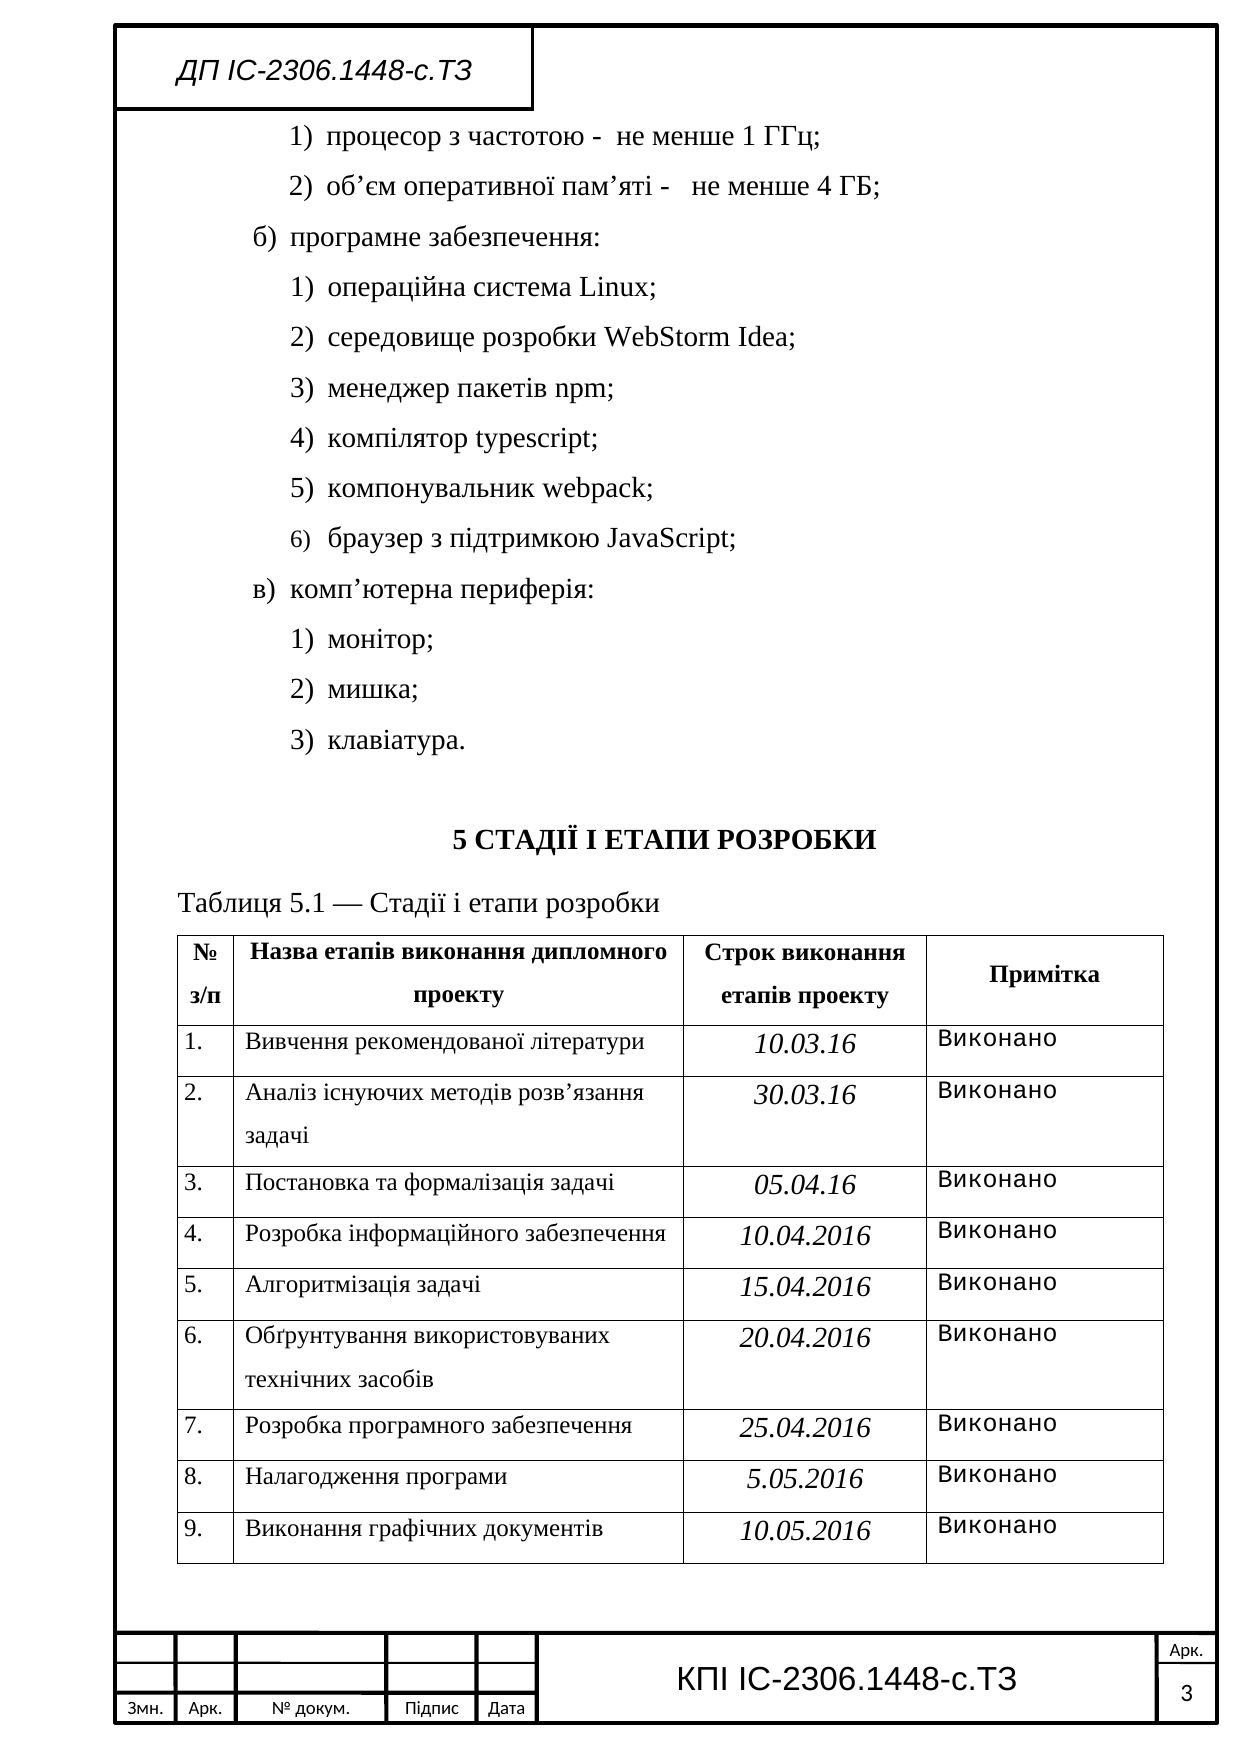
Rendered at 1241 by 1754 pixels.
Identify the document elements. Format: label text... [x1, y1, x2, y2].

list компілятор typescript; [290, 420, 1152, 453]
table_cell Виконано [927, 1167, 1163, 1217]
table_header Примітка [927, 936, 1163, 1025]
table_cell Виконано [927, 1026, 1163, 1076]
list процесор з частотою - не менше 1 ГГц; [288, 118, 1152, 152]
table_cell 10.05.2016 [684, 1513, 926, 1563]
text Таблиця 5.1 — Стадії і етапи розробки [177, 885, 1152, 918]
table_cell [178, 1269, 233, 1319]
table_cell [178, 1026, 233, 1076]
list комп’ютерна периферія: [252, 571, 1152, 604]
table_header Строк виконання етапів проекту [684, 936, 926, 1025]
list компонувальник webpack; [290, 470, 1152, 504]
table_cell [178, 1218, 233, 1268]
table_cell 5.05.2016 [684, 1461, 926, 1512]
table_cell 20.04.2016 [684, 1321, 926, 1409]
table_cell Аналіз існуючих методів розв’язання задачі [234, 1077, 683, 1166]
list клавіатура. [290, 722, 1152, 755]
table_cell Виконано [927, 1410, 1163, 1460]
table_cell Виконано [927, 1461, 1163, 1512]
table_cell Виконання графічних документів [234, 1513, 683, 1563]
table_cell 10.04.2016 [684, 1218, 926, 1268]
table_cell [178, 1461, 233, 1512]
table_cell Постановка та формалізація задачі [234, 1167, 683, 1217]
table_cell 30.03.16 [684, 1077, 926, 1166]
list операційна система Linux; [290, 269, 1152, 303]
table_cell Розробка інформаційного забезпечення [234, 1218, 683, 1268]
table_cell 10.03.16 [684, 1026, 926, 1076]
table_cell Обґрунтування використовуваних технічних засобів [234, 1321, 683, 1409]
table_cell Виконано [927, 1218, 1163, 1268]
list менеджер пакетів npm; [290, 370, 1152, 403]
table_cell [178, 1513, 233, 1563]
table_cell Виконано [927, 1077, 1163, 1166]
table_header № з/п [178, 936, 233, 1025]
list монітор; [290, 621, 1152, 655]
list мишка; [290, 672, 1152, 705]
table_cell Налагодження програми [234, 1461, 683, 1512]
list програмне забезпечення: [252, 219, 1152, 252]
table_cell Вивчення рекомендованої літератури [234, 1026, 683, 1076]
table_cell [178, 1410, 233, 1460]
table_cell [178, 1077, 233, 1166]
table_cell [178, 1321, 233, 1409]
list середовище розробки WebStorm Idea; [290, 319, 1152, 353]
table_cell Виконано [927, 1321, 1163, 1409]
table_header Назва етапів виконання дипломного проекту [234, 936, 683, 1025]
table_cell Алгоритмізація задачі [234, 1269, 683, 1319]
table_cell 15.04.2016 [684, 1269, 926, 1319]
table_cell [178, 1167, 233, 1217]
list об’єм оперативної пам’яті - не менше 4 ГБ; [288, 168, 1152, 202]
table_cell 05.04.16 [684, 1167, 926, 1217]
table_cell Виконано [927, 1269, 1163, 1319]
table_cell Розробка програмного забезпечення [234, 1410, 683, 1460]
table_cell 25.04.2016 [684, 1410, 926, 1460]
table_cell Виконано [927, 1513, 1163, 1563]
list браузер з підтримкою JavaScript; [290, 521, 1152, 554]
subtitle 5 СТАДІЇ І ЕТАПИ РОЗРОБКИ [177, 822, 1152, 856]
